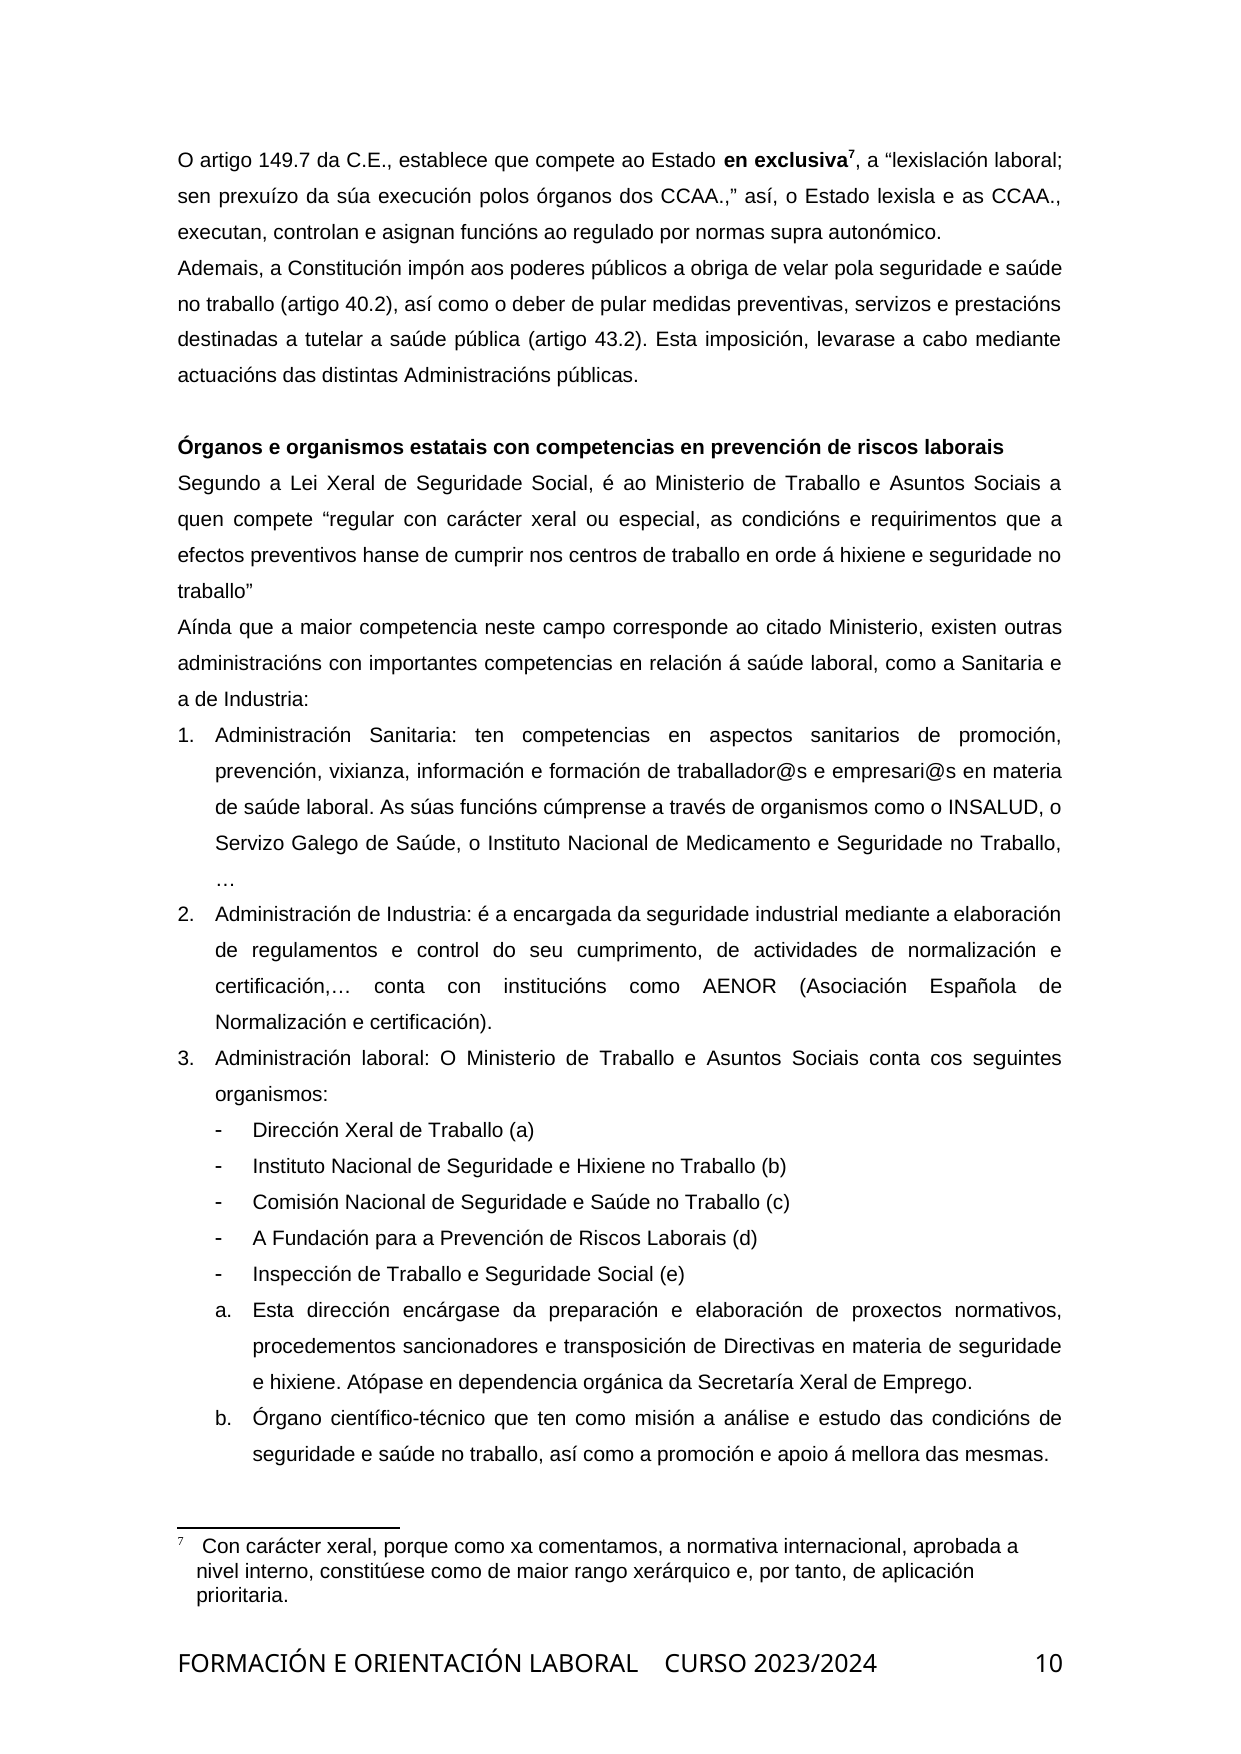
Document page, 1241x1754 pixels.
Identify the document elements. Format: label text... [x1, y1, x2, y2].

list Comisión Nacional de Seguridade e Saúde no Traballo (c) [215, 1190, 1063, 1214]
list Administración de Industria: é a encargada da seguridade industrial mediante a elaboración de regulamentos e control do seu cumprimento, de actividades de normalización e certificación,… conta con institucións como AENOR (Asociación Española de Normalización e certificación). [177, 902, 1063, 1034]
text O artigo 149.7 da C.E., establece que compete ao Estado en exclusiva, a “lexislación laboral; sen prexuízo da súa execución polos órganos dos CCAA.,” así, o Estado lexisla e as CCAA., executan, controlan e asignan funcións ao regulado por normas supra autonómico. [177, 148, 1063, 243]
list Dirección Xeral de Traballo (a) [215, 1118, 1063, 1142]
text Ademais, a Constitución impón aos poderes públicos a obriga de velar pola seguridade e saúde no traballo (artigo 40.2), así como o deber de pular medidas preventivas, servizos e prestacións destinadas a tutelar a saúde pública (artigo 43.2). Esta imposición, levarase a cabo mediante actuacións das distintas Administracións públicas. [177, 255, 1063, 387]
text Aínda que a maior competencia neste campo corresponde ao citado Ministerio, existen outras administracións con importantes competencias en relación á saúde laboral, como a Sanitaria e a de Industria: [177, 615, 1063, 711]
list Esta dirección encárgase da preparación e elaboración de proxectos normativos, procedementos sancionadores e transposición de Directivas en materia de seguridade e hixiene. Atópase en dependencia orgánica da Secretaría Xeral de Emprego. [215, 1298, 1063, 1394]
list Órgano científico-técnico que ten como misión a análise e estudo das condicións de seguridade e saúde no traballo, así como a promoción e apoio á mellora das mesmas. [215, 1406, 1063, 1466]
list Administración Sanitaria: ten competencias en aspectos sanitarios de promoción, prevención, vixianza, información e formación de traballador@s e empresari@s en materia de saúde laboral. As súas funcións cúmprense a través de organismos como o INSALUD, o Servizo Galego de Saúde, o Instituto Nacional de Medicamento e Seguridade no Traballo,… [177, 723, 1063, 890]
text Órganos e organismos estatais con competencias en prevención de riscos laborais [177, 435, 1063, 459]
list Administración laboral: O Ministerio de Traballo e Asuntos Sociais conta cos seguintes organismos: [177, 1046, 1063, 1106]
list Inspección de Traballo e Seguridade Social (e) [215, 1262, 1063, 1286]
list Instituto Nacional de Seguridade e Hixiene no Traballo (b) [215, 1154, 1063, 1178]
text Segundo a Lei Xeral de Seguridade Social, é ao Ministerio de Traballo e Asuntos Sociais a quen compete “regular con carácter xeral ou especial, as condicións e requirimentos que a efectos preventivos hanse de cumprir nos centros de traballo en orde á hixiene e seguridade no traballo” [177, 471, 1063, 603]
list A Fundación para a Prevención de Riscos Laborais (d) [215, 1226, 1063, 1250]
